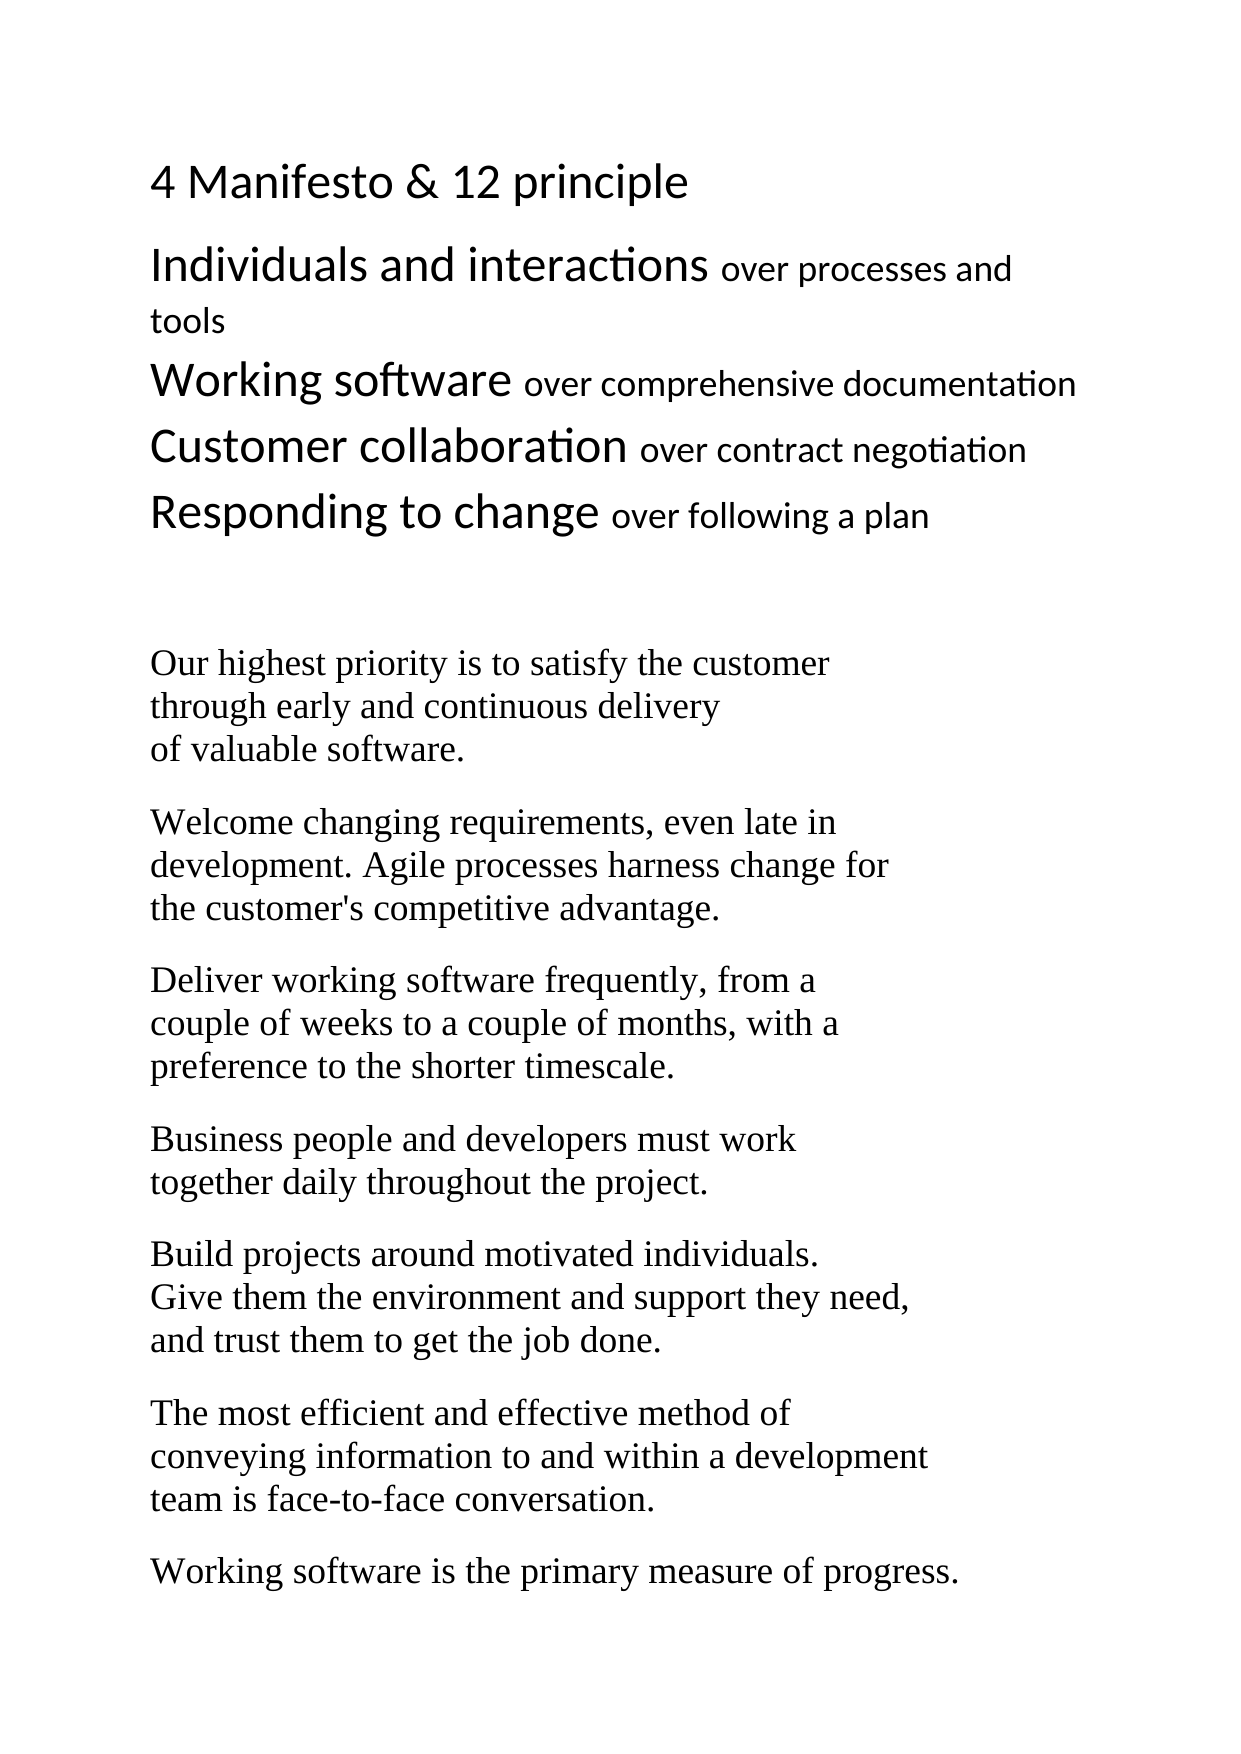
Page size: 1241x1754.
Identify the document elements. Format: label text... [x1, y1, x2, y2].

text Our highest priority is to satisfy the customer through early and continuous delivery of valuable software. [150, 641, 1090, 770]
text Business people and developers must work together daily throughout the project. [150, 1116, 1090, 1202]
text Working software is the primary measure of progress. [150, 1549, 1090, 1592]
text 4 Manifesto & 12 principle [150, 150, 1090, 211]
text Individuals and interactions over processes and tools Working software over comprehensive documentation Customer collaboration over contract negotiation Responding to change over following a plan [150, 232, 1090, 541]
text Welcome changing requirements, even late in development. Agile processes harness change for the customer's competitive advantage. [150, 799, 1090, 928]
text Build projects around motivated individuals. Give them the environment and support they need, and trust them to get the job done. [150, 1232, 1090, 1361]
text Deliver working software frequently, from a couple of weeks to a couple of months, with a preference to the shorter timescale. [150, 958, 1090, 1087]
text The most efficient and effective method of conveying information to and within a development team is face-to-face conversation. [150, 1390, 1090, 1519]
